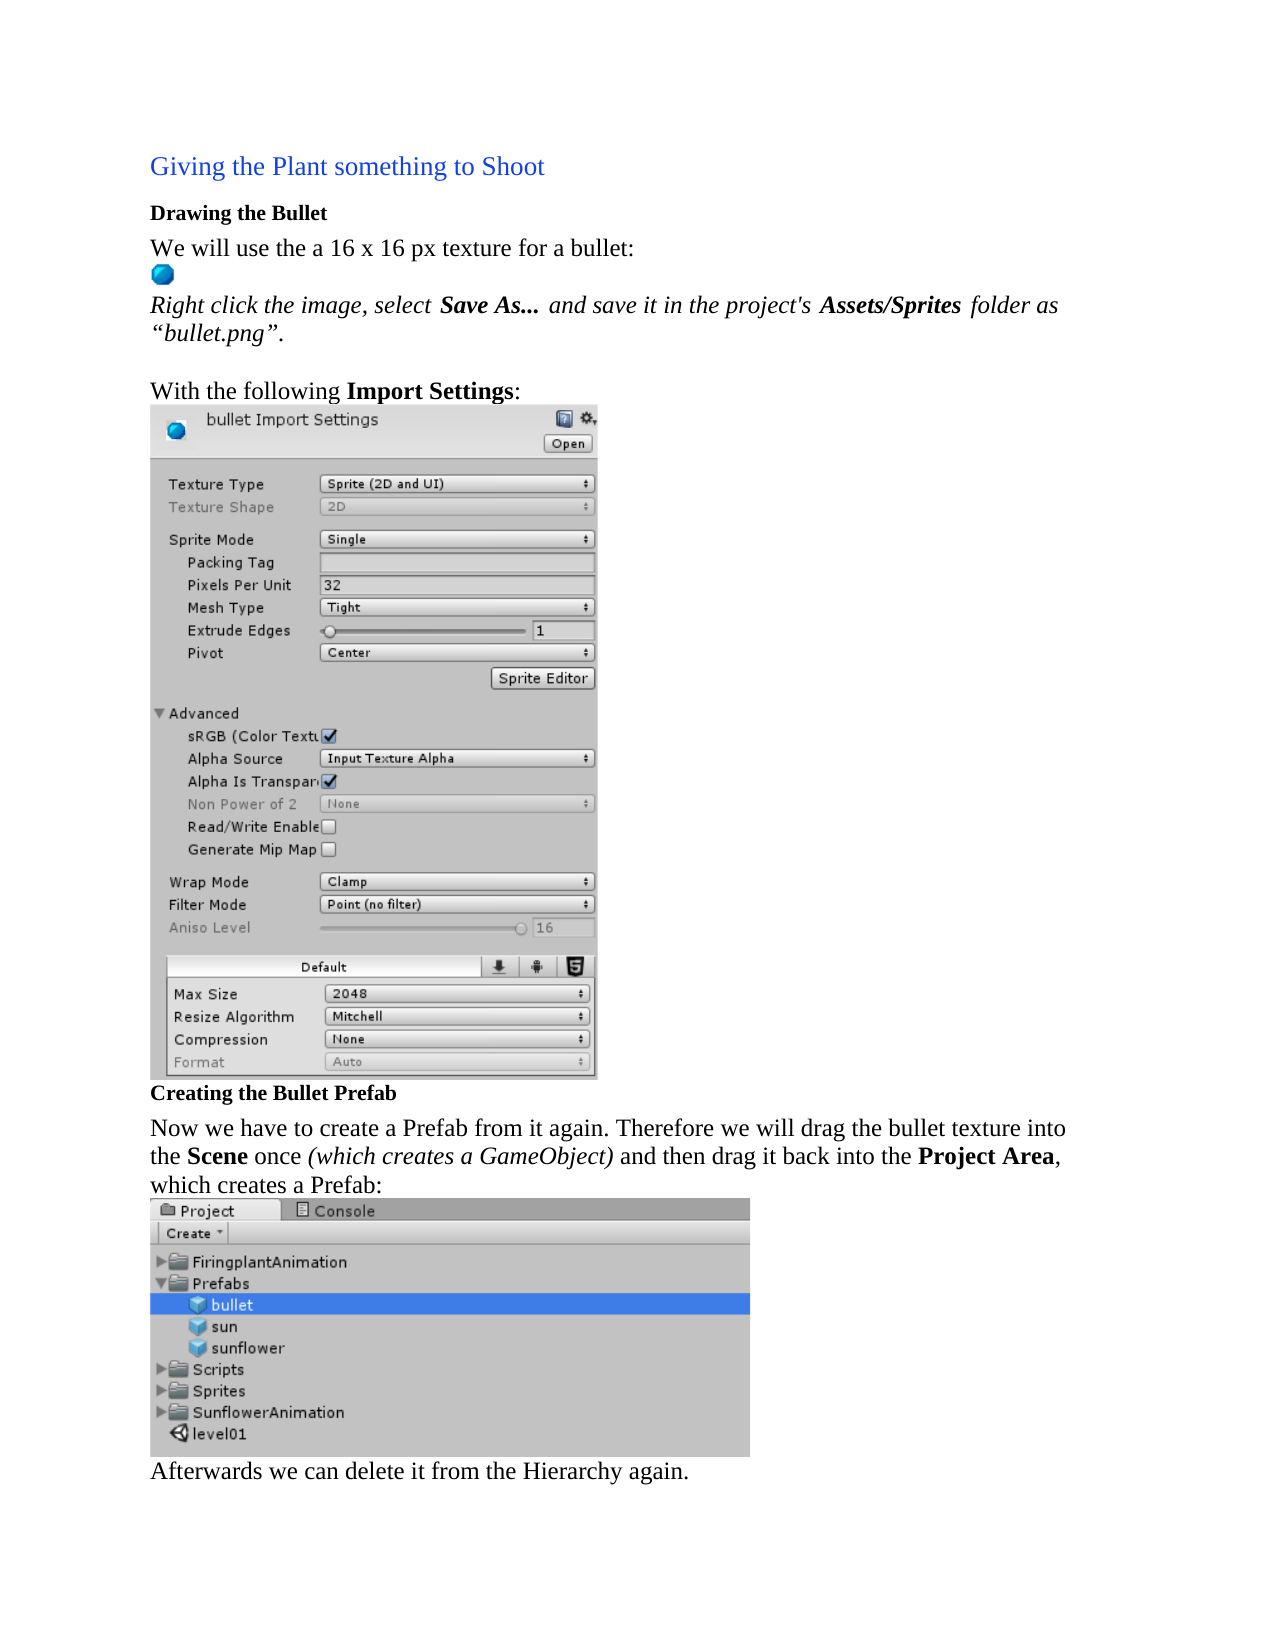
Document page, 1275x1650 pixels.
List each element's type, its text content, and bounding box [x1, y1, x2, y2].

picture [150, 1198, 750, 1457]
text Afterwards we can delete it from the Hierarchy again. [150, 1456, 1125, 1485]
picture [150, 261, 175, 287]
text Creating the Bullet Prefab [150, 1080, 1125, 1105]
text Drawing the Bullet [150, 200, 1125, 225]
text We will use the a 16 x 16 px texture for a bullet: Right click the image, select Save As... and save it in the project's Assets/Sprites folder as “bullet.png”. [150, 233, 1125, 347]
text Giving the Plant something to Shoot [150, 150, 1125, 181]
picture [150, 404, 598, 1080]
